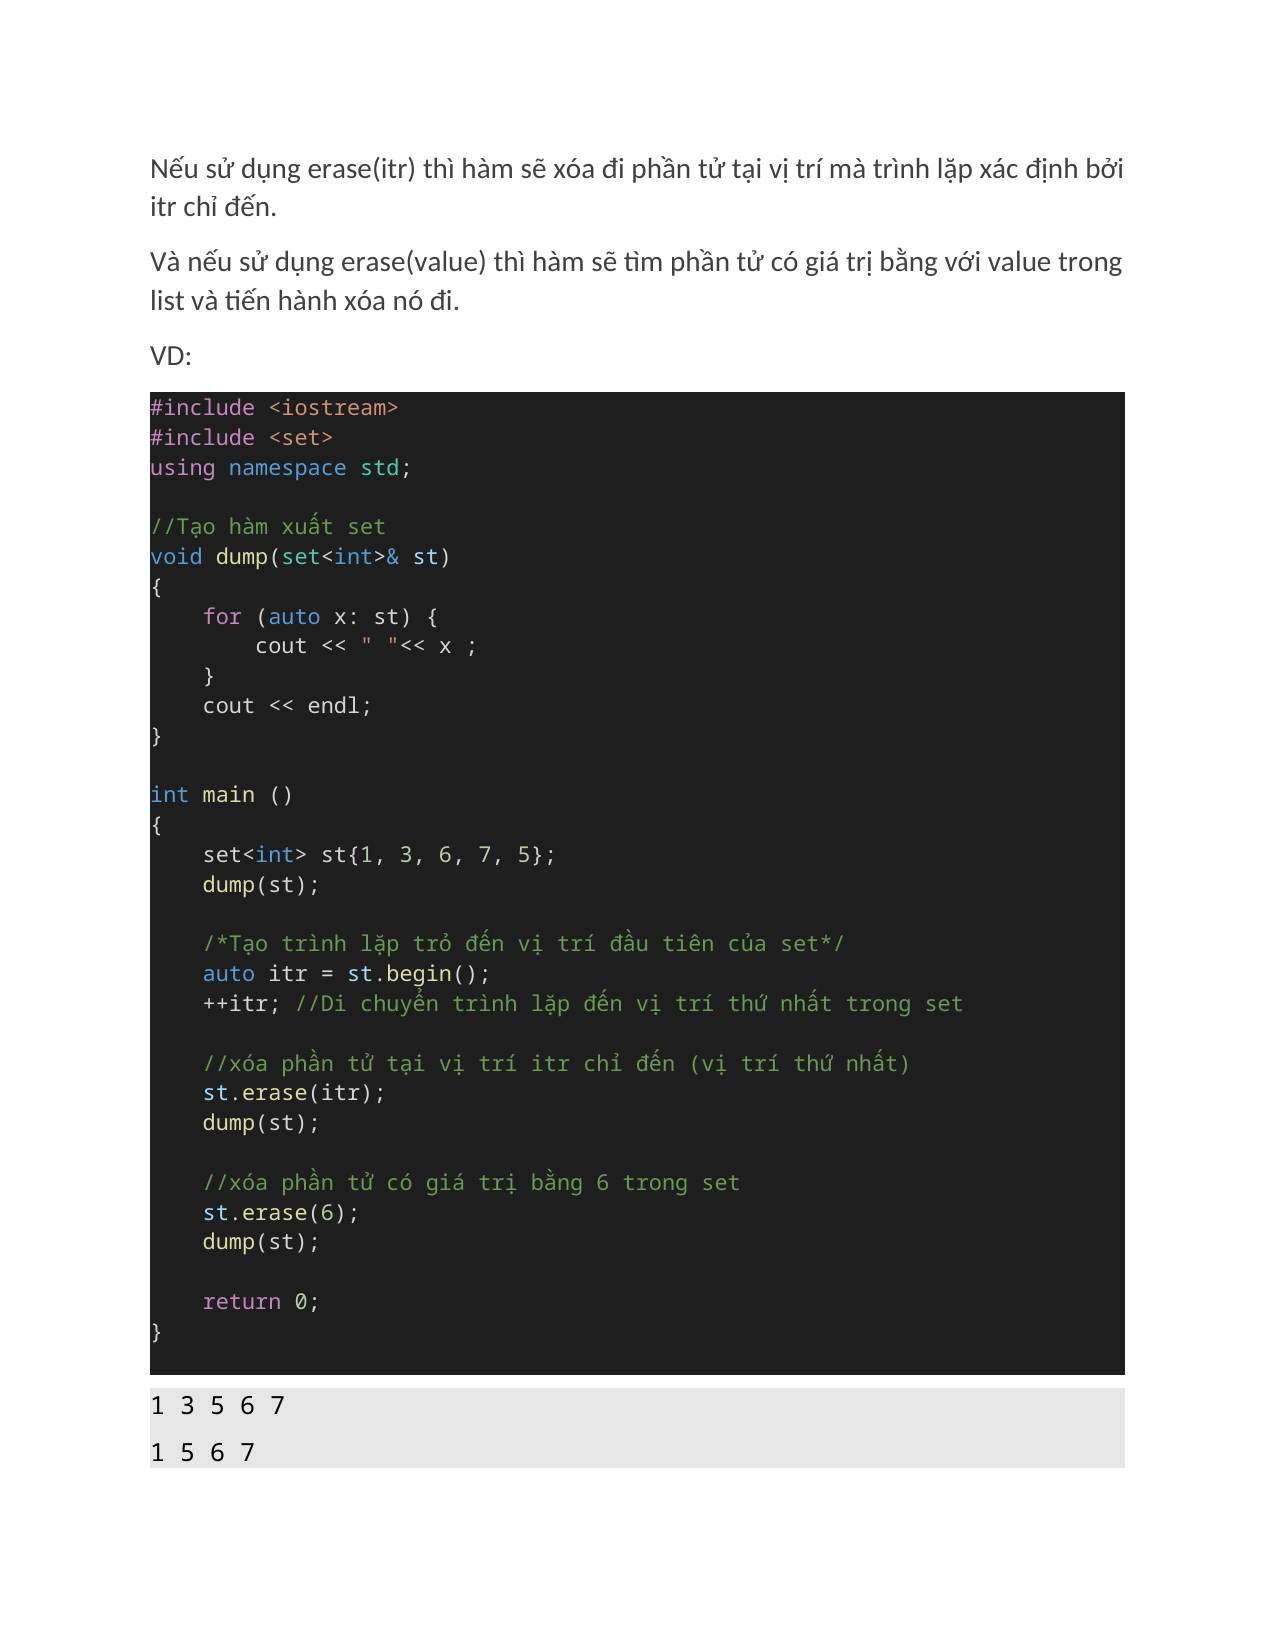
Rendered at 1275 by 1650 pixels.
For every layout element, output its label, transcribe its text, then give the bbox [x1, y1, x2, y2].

text #include <iostream> [150, 392, 1125, 422]
text { [150, 809, 1125, 839]
text } [150, 720, 1125, 750]
text auto itr = st.begin(); [150, 958, 1125, 988]
text set<int> st{1, 3, 6, 7, 5}; [150, 839, 1125, 869]
text dump(st); [150, 1226, 1125, 1256]
text dump(st); [150, 1107, 1125, 1137]
text int main () [150, 779, 1125, 809]
text 1 3 5 6 7 [150, 1388, 1125, 1422]
text VD: [150, 337, 1125, 373]
text } [150, 660, 1125, 690]
text /*Tạo trình lặp trỏ đến vị trí đầu tiên của set*/ [150, 928, 1125, 958]
text Và nếu sử dụng erase(value) thì hàm sẽ tìm phần tử có giá trị bằng với value trong list và tiến hành xóa nó đi. [150, 243, 1125, 318]
text //xóa phần tử tại vị trí itr chỉ đến (vị trí thứ nhất) [150, 1048, 1125, 1077]
text st.erase(6); [150, 1197, 1125, 1226]
text //xóa phần tử có giá trị bằng 6 trong set [150, 1167, 1125, 1197]
text void dump(set<int>& st) [150, 541, 1125, 571]
text cout << " "<< x ; [150, 631, 1125, 660]
text for (auto x: st) { [150, 601, 1125, 631]
text 1 5 6 7 [150, 1434, 1125, 1468]
text st.erase(itr); [150, 1077, 1125, 1107]
text ++itr; //Di chuyển trình lặp đến vị trí thứ nhất trong set [150, 988, 1125, 1018]
text { [150, 571, 1125, 601]
text } [150, 1316, 1125, 1346]
text #include <set> [150, 422, 1125, 452]
text Nếu sử dụng erase(itr) thì hàm sẽ xóa đi phần tử tại vị trí mà trình lặp xác định bởi itr chỉ đến. [150, 150, 1125, 224]
text dump(st); [150, 869, 1125, 899]
text return 0; [150, 1286, 1125, 1316]
text cout << endl; [150, 690, 1125, 720]
text //Tạo hàm xuất set [150, 511, 1125, 541]
text using namespace std; [150, 452, 1125, 482]
